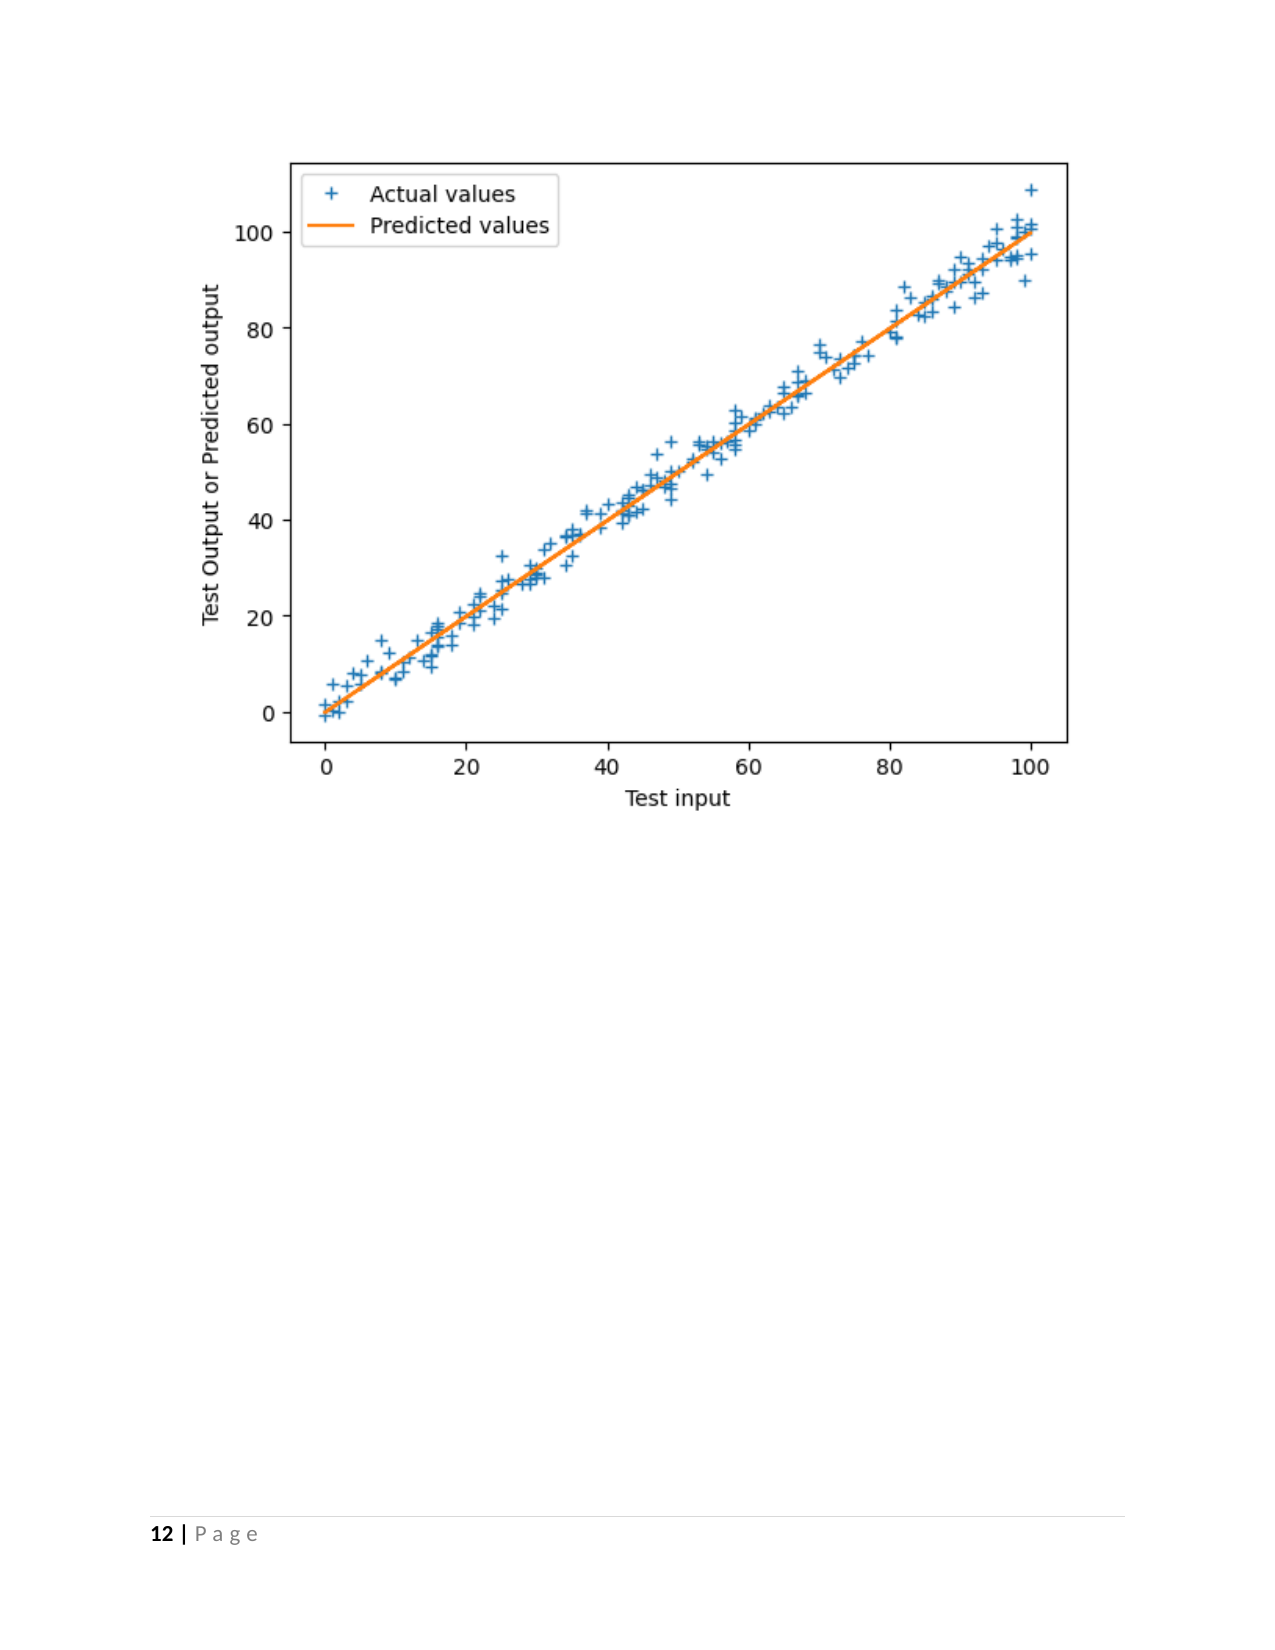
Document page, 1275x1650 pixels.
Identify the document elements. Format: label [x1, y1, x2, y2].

picture [187, 150, 1080, 825]
